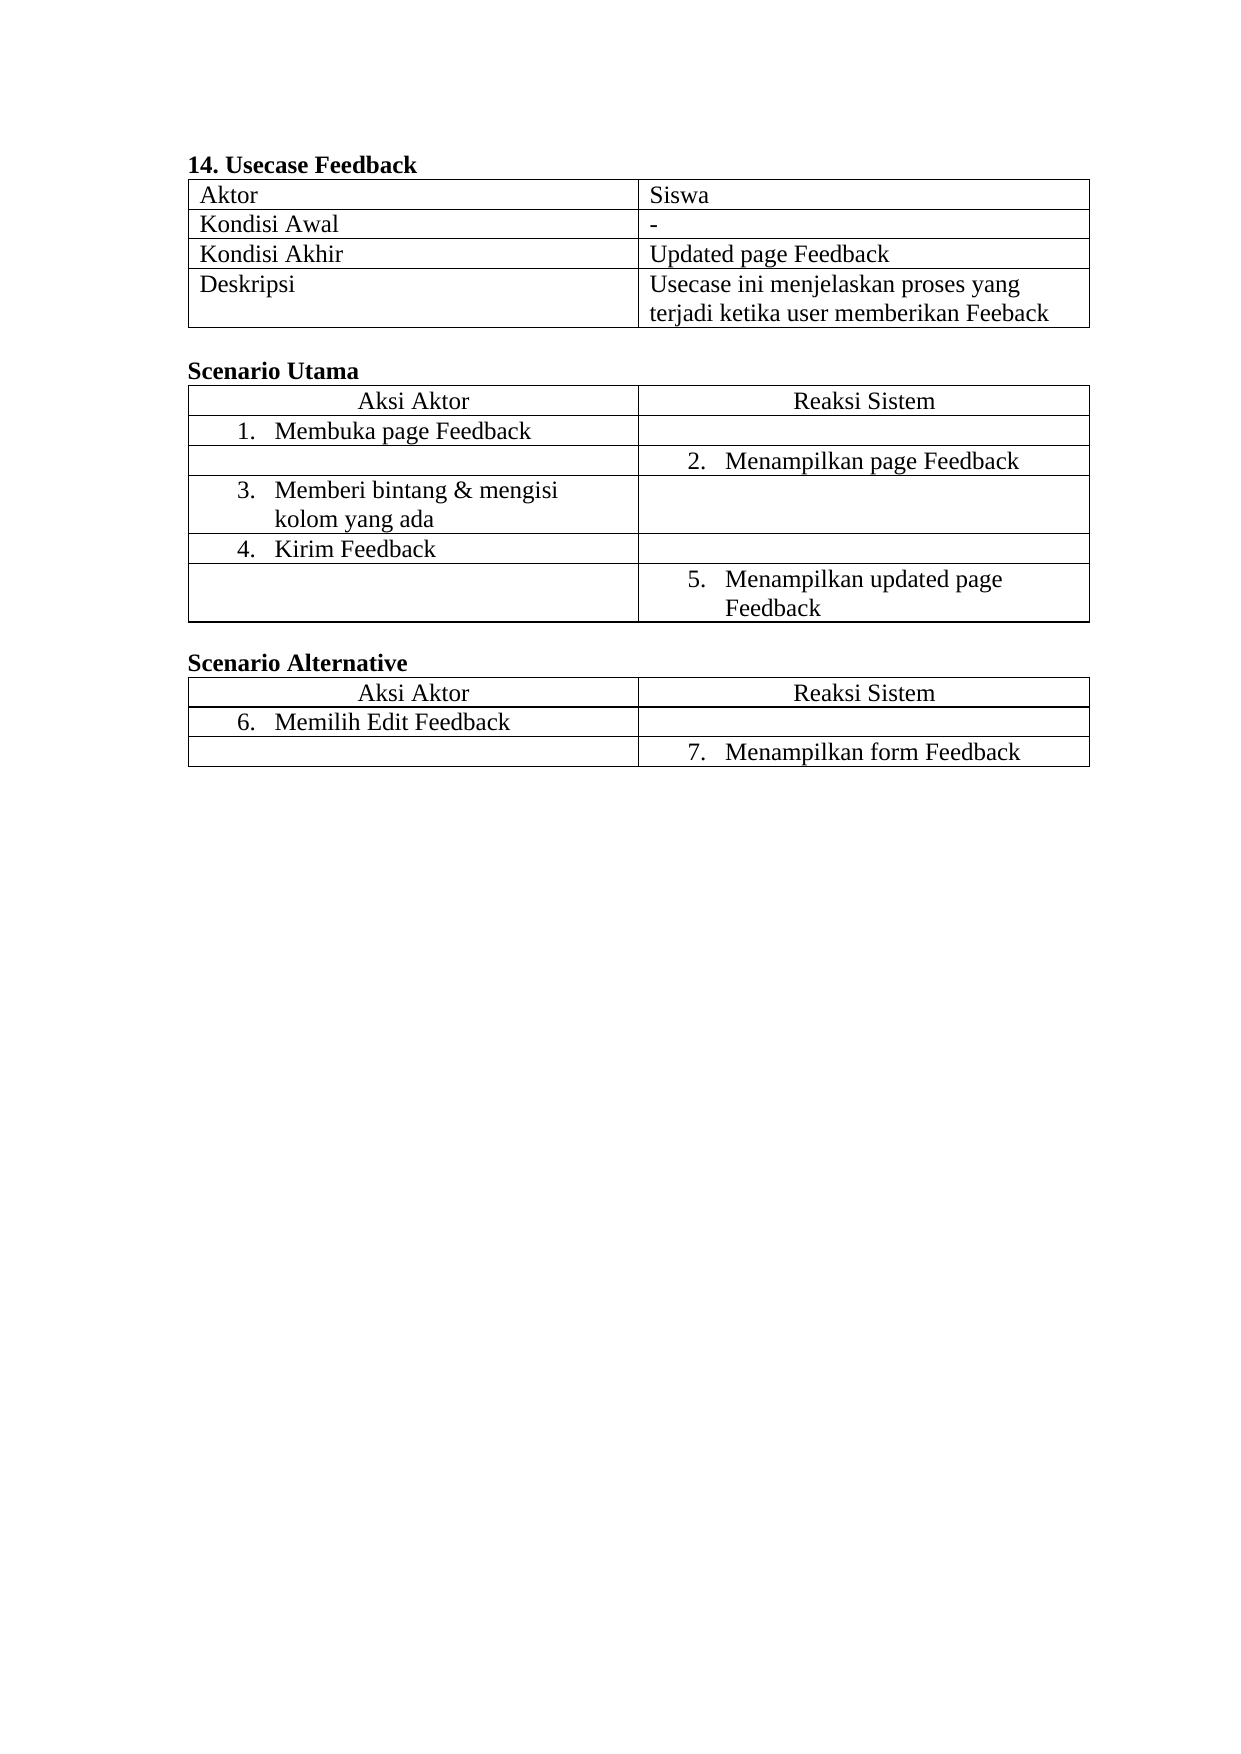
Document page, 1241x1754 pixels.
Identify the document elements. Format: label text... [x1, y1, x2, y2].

table_cell - [639, 210, 1089, 238]
table_cell Kondisi Awal [189, 210, 638, 238]
table_cell [189, 446, 638, 474]
table_cell Usecase ini menjelaskan proses yang terjadi ketika user memberikan Feeback [639, 269, 1089, 327]
text Scenario Utama [187, 356, 1090, 385]
table_cell [639, 534, 1089, 563]
list Usecase Feedback [187, 150, 1090, 179]
table_header Aksi Aktor [189, 386, 638, 415]
table_cell [639, 708, 1089, 736]
table_cell [189, 737, 638, 766]
table_cell Menampilkan form Feedback [639, 737, 1089, 766]
table_cell Memilih Edit Feedback [189, 708, 638, 736]
table_cell Menampilkan updated page Feedback [639, 564, 1089, 621]
table_cell [639, 416, 1089, 445]
table_cell Kirim Feedback [189, 534, 638, 563]
table_header Reaksi Sistem [639, 678, 1089, 706]
text Scenario Alternative [187, 648, 1090, 677]
table_header Siswa [639, 180, 1089, 208]
table_header Reaksi Sistem [639, 386, 1089, 415]
table_cell Kondisi Akhir [189, 239, 638, 268]
table_header Aktor [189, 180, 638, 208]
table_cell Deskripsi [189, 269, 638, 327]
table_cell Memberi bintang & mengisi kolom yang ada [189, 476, 638, 533]
table_cell Menampilkan page Feedback [639, 446, 1089, 474]
table_cell Membuka page Feedback [189, 416, 638, 445]
table_cell [189, 564, 638, 621]
table_cell [639, 476, 1089, 533]
table_cell Updated page Feedback [639, 239, 1089, 268]
table_header Aksi Aktor [189, 678, 638, 706]
